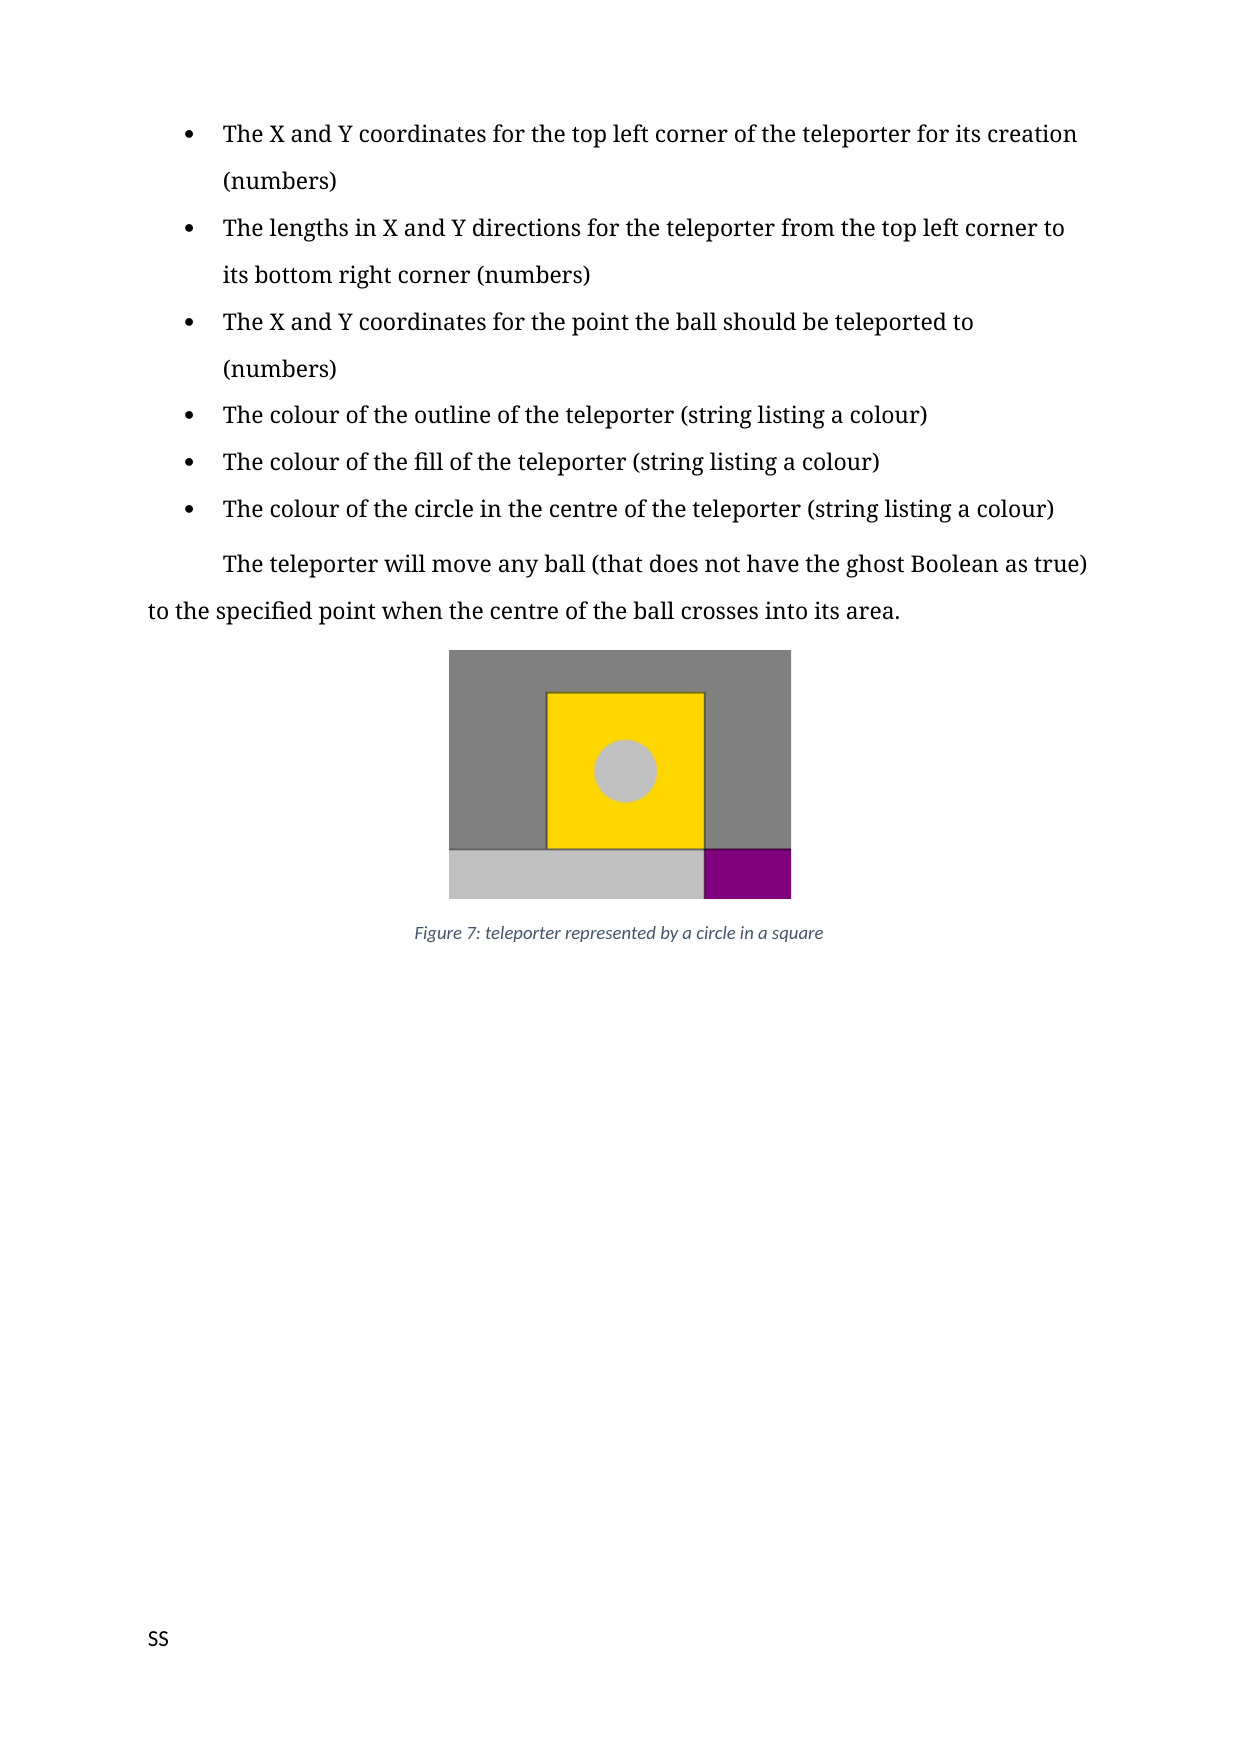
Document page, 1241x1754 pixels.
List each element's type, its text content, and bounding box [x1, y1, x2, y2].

list The colour of the circle in the centre of the teleporter (string listing a colour) [185, 493, 1092, 524]
picture [449, 650, 792, 899]
list The colour of the fill of the teleporter (string listing a colour) [185, 446, 1092, 477]
list The colour of the outline of the teleporter (string listing a colour) [185, 399, 1092, 431]
list The X and Y coordinates for the top left corner of the teleporter for its creation (numbers) [185, 118, 1092, 196]
list The lengths in X and Y directions for the teleporter from the top left corner to its bottom right corner (numbers) [185, 212, 1092, 290]
list The X and Y coordinates for the point the ball should be teleported to (numbers) [185, 306, 1092, 384]
text The teleporter will move any ball (that does not have the ghost Boolean as true) to the specified point when the centre of the ball crosses into its area. [148, 548, 1092, 626]
